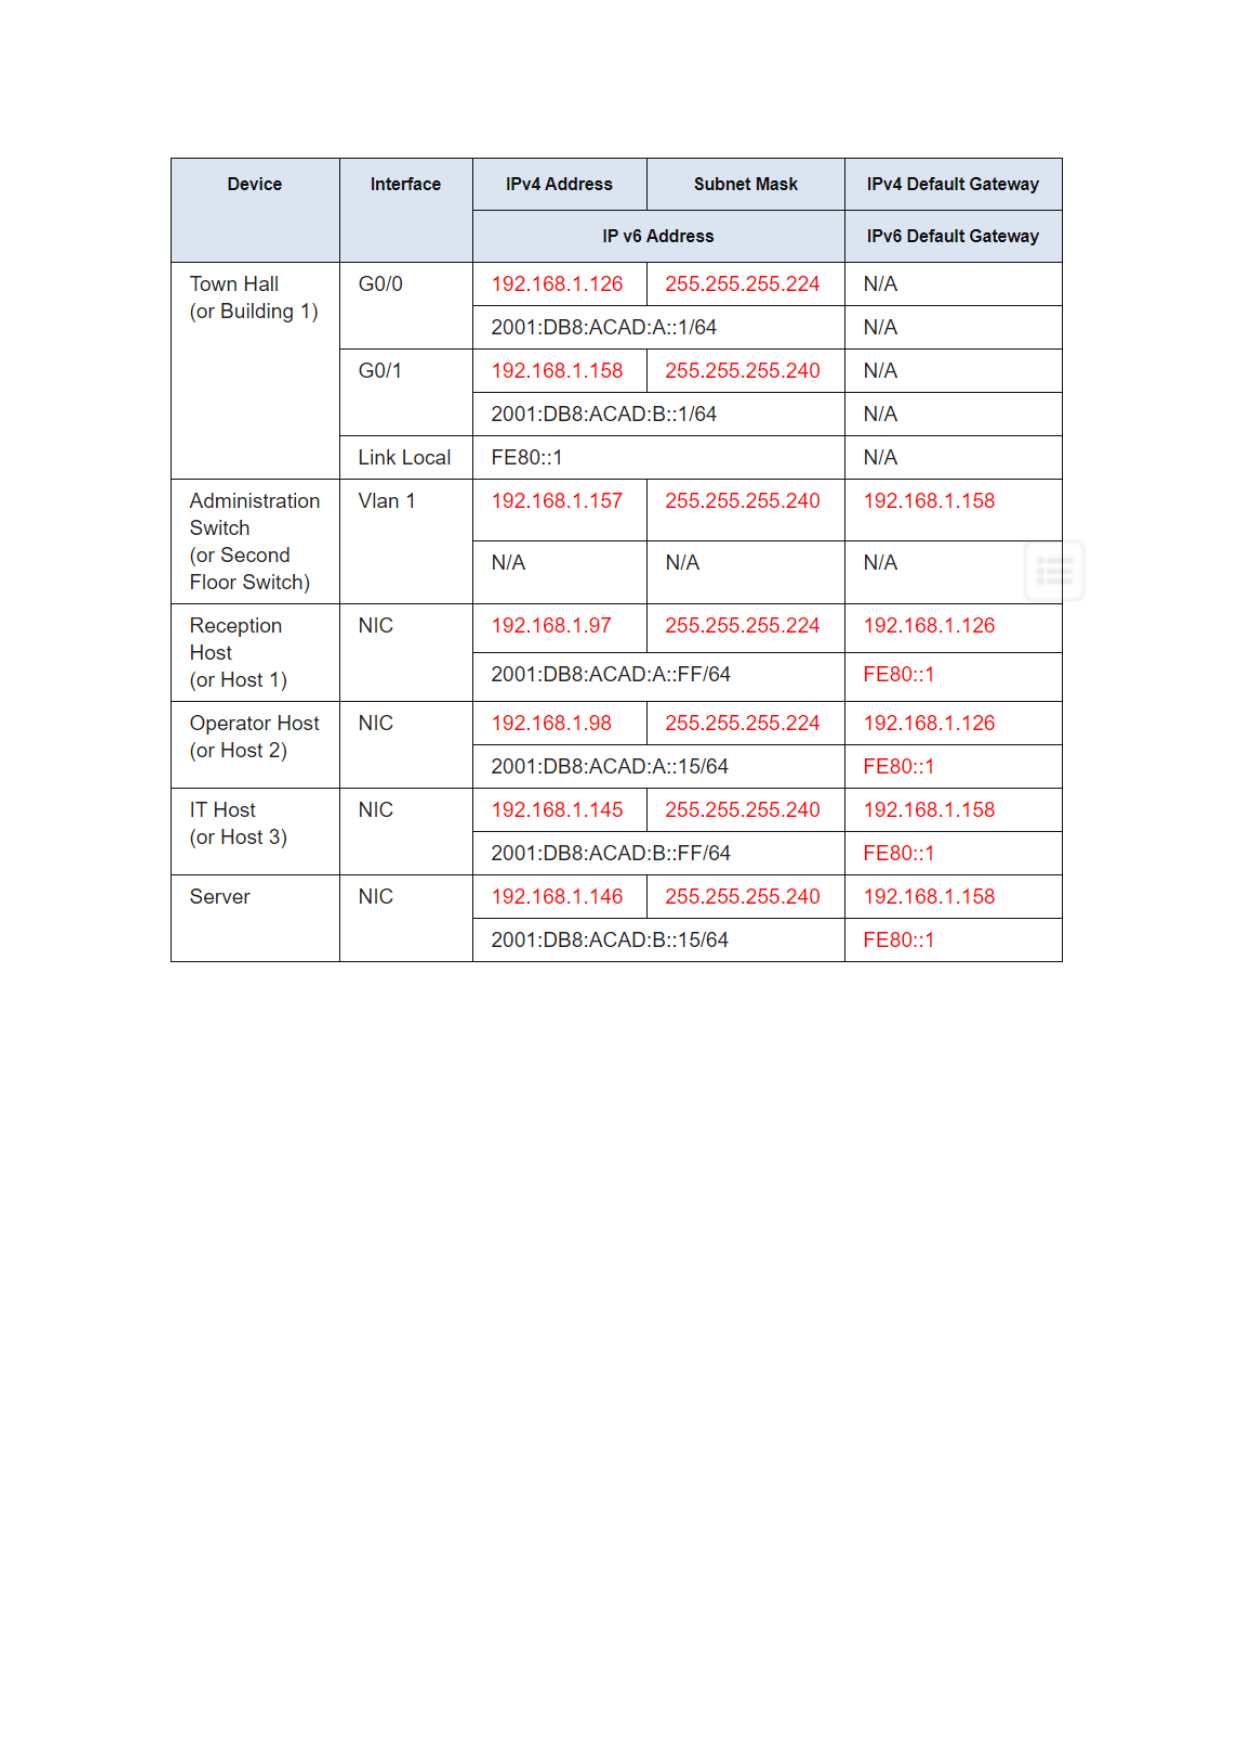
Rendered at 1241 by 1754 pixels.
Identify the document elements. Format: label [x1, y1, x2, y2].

picture [150, 150, 1090, 972]
